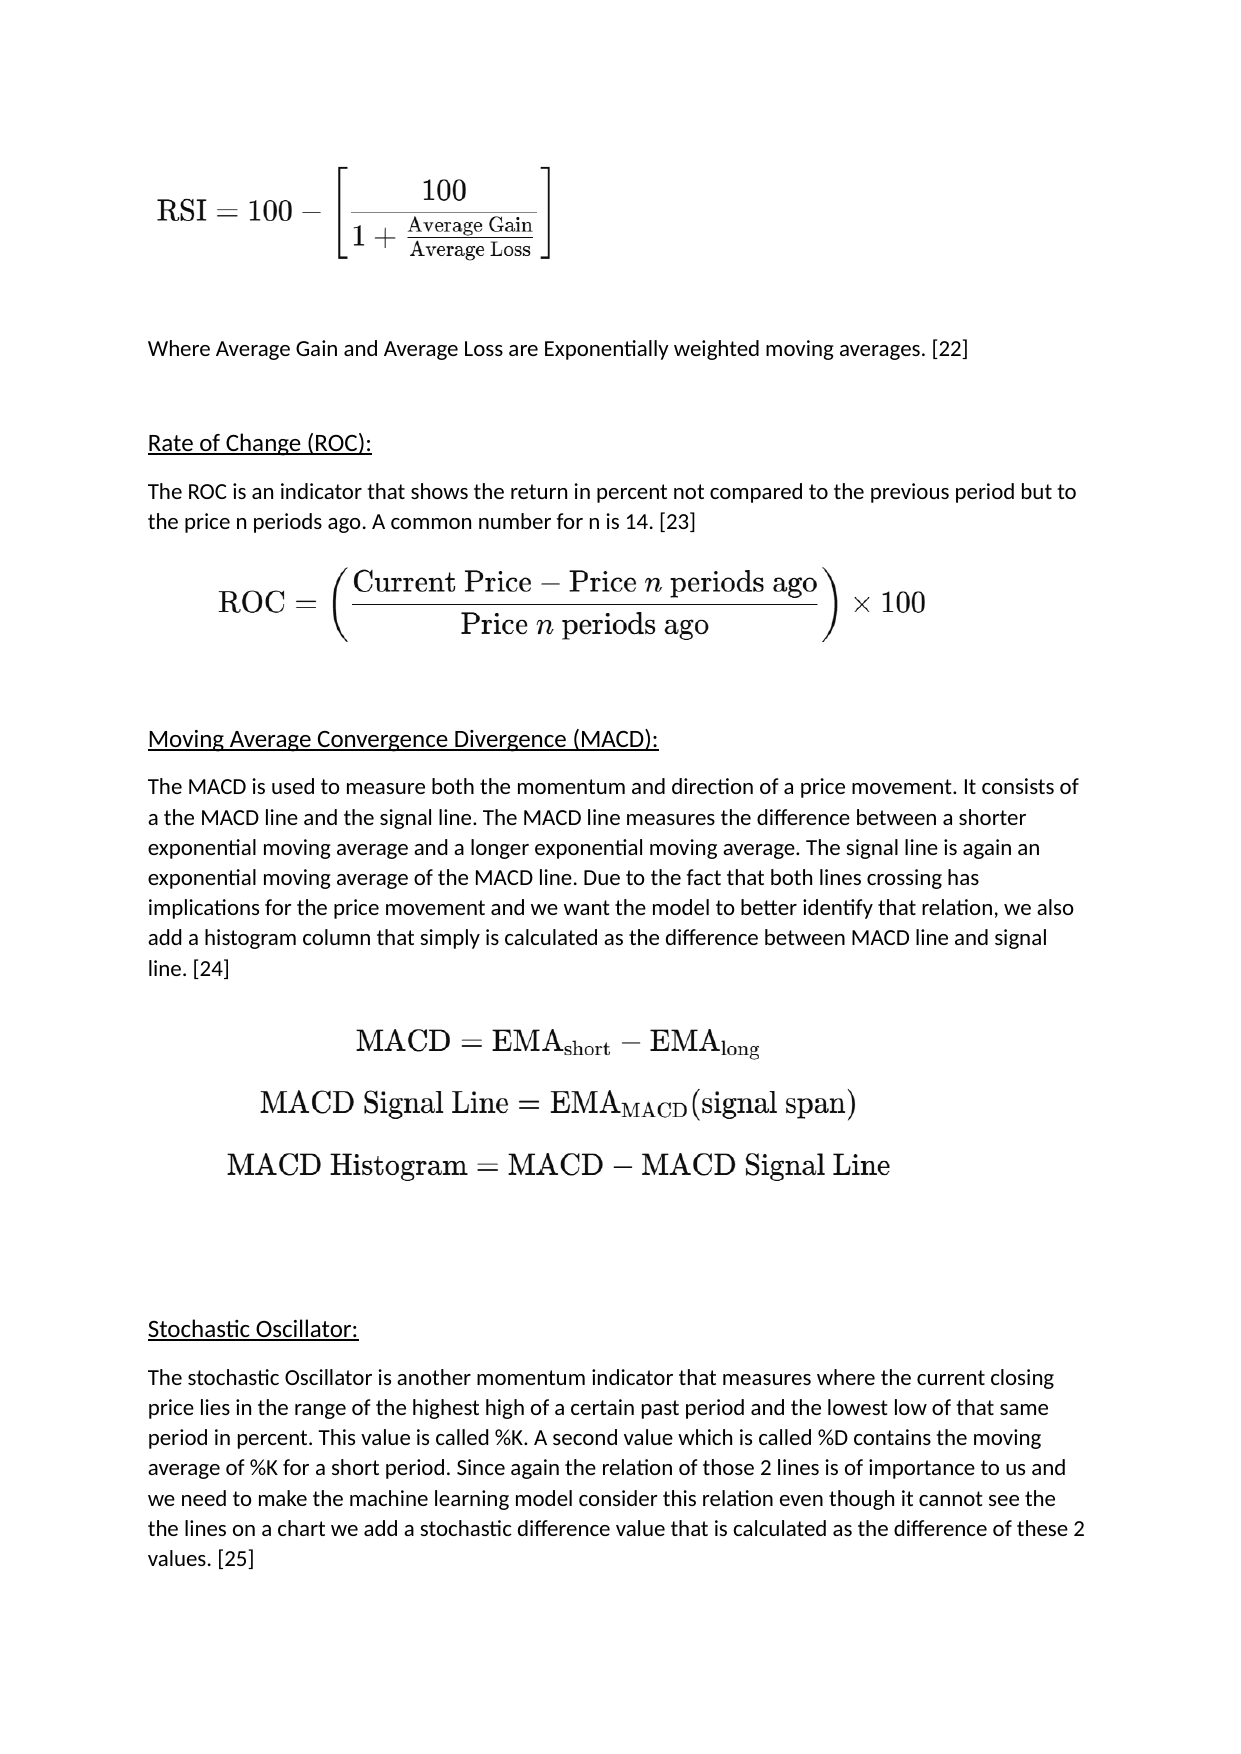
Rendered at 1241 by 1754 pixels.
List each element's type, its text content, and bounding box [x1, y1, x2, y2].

text Moving Average Convergence Divergence (MACD): [148, 723, 1093, 753]
text The stochastic Oscillator is another momentum indicator that measures where the current closing price lies in the range of the highest high of a certain past period and the lowest low of that same period in percent. This value is called %K. A second value which is called %D contains the moving average of %K for a short period. Since again the relation of those 2 lines is of importance to us and we need to make the machine learning model consider this relation even though it cannot see the the lines on a chart we add a stochastic difference value that is calculated as the difference of these 2 values. [25] [148, 1363, 1093, 1572]
text The MACD is used to measure both the momentum and direction of a price movement. It consists of a the MACD line and the signal line. The MACD line measures the difference between a shorter exponential moving average and a longer exponential moving average. The signal line is again an exponential moving average of the MACD line. Due to the fact that both lines crossing has implications for the price movement and we want the model to better identify that relation, we also add a histogram column that simply is calculated as the difference between MACD line and signal line. [24] [148, 772, 1093, 982]
picture [147, 554, 957, 658]
picture [147, 147, 570, 268]
text Rate of Change (ROC): [148, 427, 1093, 458]
text The ROC is an indicator that shows the return in percent not compared to the previous period but to the price n periods ago. A common number for n is 14. [23] [148, 477, 1093, 535]
text Stochastic Oscillator: [148, 1313, 1093, 1344]
text Where Average Gain and Average Loss are Exponentially weighted moving averages. [22] [148, 334, 1093, 362]
picture [147, 1000, 931, 1201]
